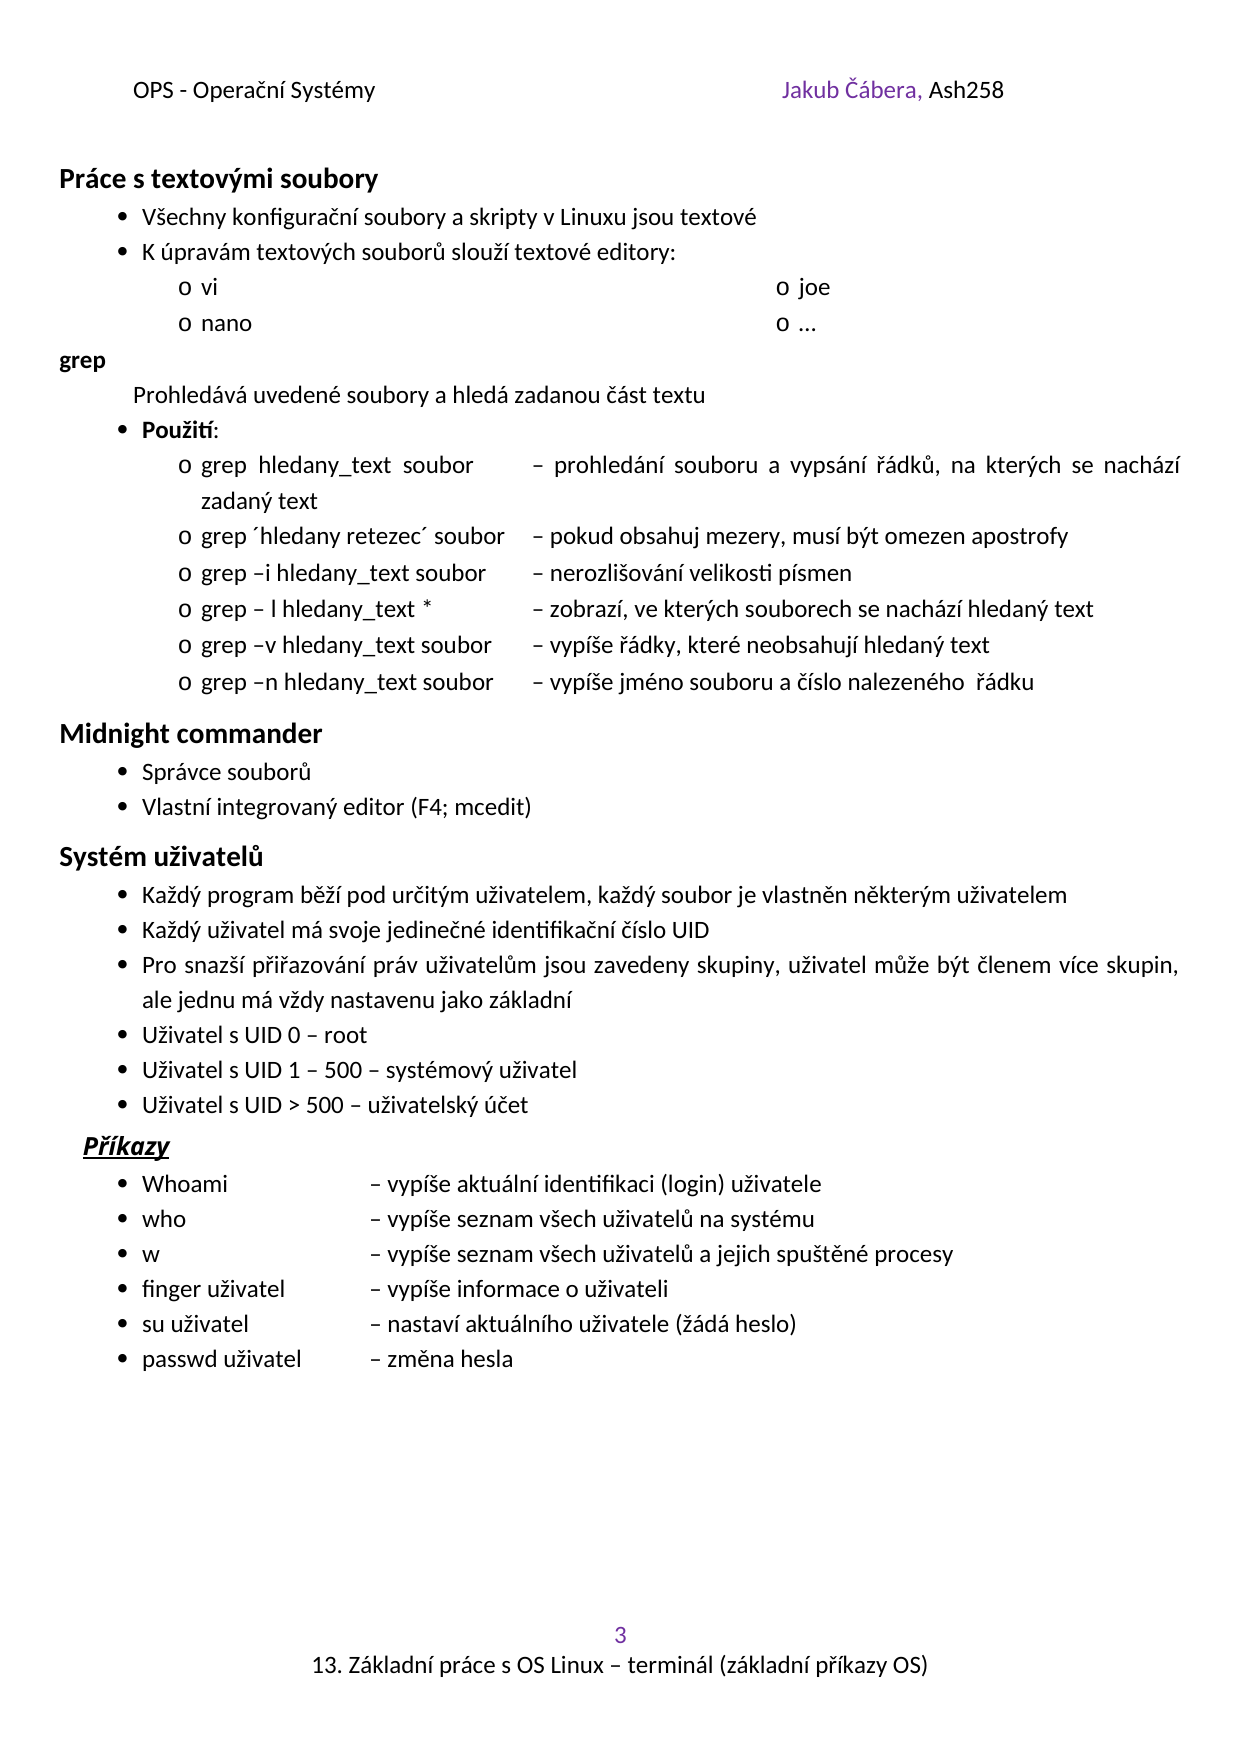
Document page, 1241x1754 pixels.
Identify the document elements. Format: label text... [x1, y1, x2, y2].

list Všechny konfigurační soubory a skripty v Linuxu jsou textové [118, 201, 1181, 232]
list vi [177, 271, 583, 303]
list … [775, 307, 1181, 339]
list grep –i hledany_text soubor – nerozlišování velikosti písmen [177, 557, 1181, 588]
subtitle Práce s textovými soubory [59, 160, 1181, 196]
text Prohledává uvedené soubory a hledá zadanou část textu [59, 379, 1181, 409]
subtitle Midnight commander [59, 715, 1181, 751]
list Každý program běží pod určitým uživatelem, každý soubor je vlastněn některým uživatelem [118, 879, 1181, 910]
list grep – l hledany_text * – zobrazí, ve kterých souborech se nachází hledaný text [177, 593, 1181, 625]
list Správce souborů [118, 756, 1181, 786]
list w – vypíše seznam všech uživatelů a jejich spuštěné procesy [118, 1238, 1181, 1268]
list su uživatel – nastaví aktuálního uživatele (žádá heslo) [118, 1308, 1181, 1338]
list grep –v hledany_text soubor – vypíše řádky, které neobsahují hledaný text [177, 629, 1181, 661]
list Použití: [118, 414, 1181, 444]
list Uživatel s UID 1 – 500 – systémový uživatel [118, 1054, 1181, 1085]
subtitle Příkazy [59, 1128, 1181, 1163]
list grep –n hledany_text soubor – vypíše jméno souboru a číslo nalezeného řádku [177, 666, 1181, 698]
list joe [775, 271, 1181, 303]
list grep ´hledany retezec´ soubor – pokud obsahuj mezery, musí být omezen apostrofy [177, 520, 1181, 552]
list who – vypíše seznam všech uživatelů na systému [118, 1203, 1181, 1233]
list Uživatel s UID 0 – root [118, 1019, 1181, 1050]
list Whoami – vypíše aktuální identifikaci (login) uživatele [118, 1168, 1181, 1198]
list finger uživatel – vypíše informace o uživateli [118, 1273, 1181, 1303]
subtitle Systém uživatelů [59, 838, 1181, 874]
list passwd uživatel – změna hesla [118, 1343, 1181, 1373]
subtitle grep [59, 344, 1181, 374]
list Každý uživatel má svoje jedinečné identifikační číslo UID [118, 914, 1181, 945]
list grep hledany_text soubor – prohledání souboru a vypsání řádků, na kterých se nachází zadaný text [177, 449, 1181, 516]
list K úpravám textových souborů slouží textové editory: [118, 236, 1181, 267]
list Vlastní integrovaný editor (F4; mcedit) [118, 791, 1181, 821]
list Pro snazší přiřazování práv uživatelům jsou zavedeny skupiny, uživatel může být členem více skupin, ale jednu má vždy nastavenu jako základní [118, 949, 1181, 1015]
list Uživatel s UID > 500 – uživatelský účet [118, 1089, 1181, 1120]
list nano [177, 307, 583, 339]
